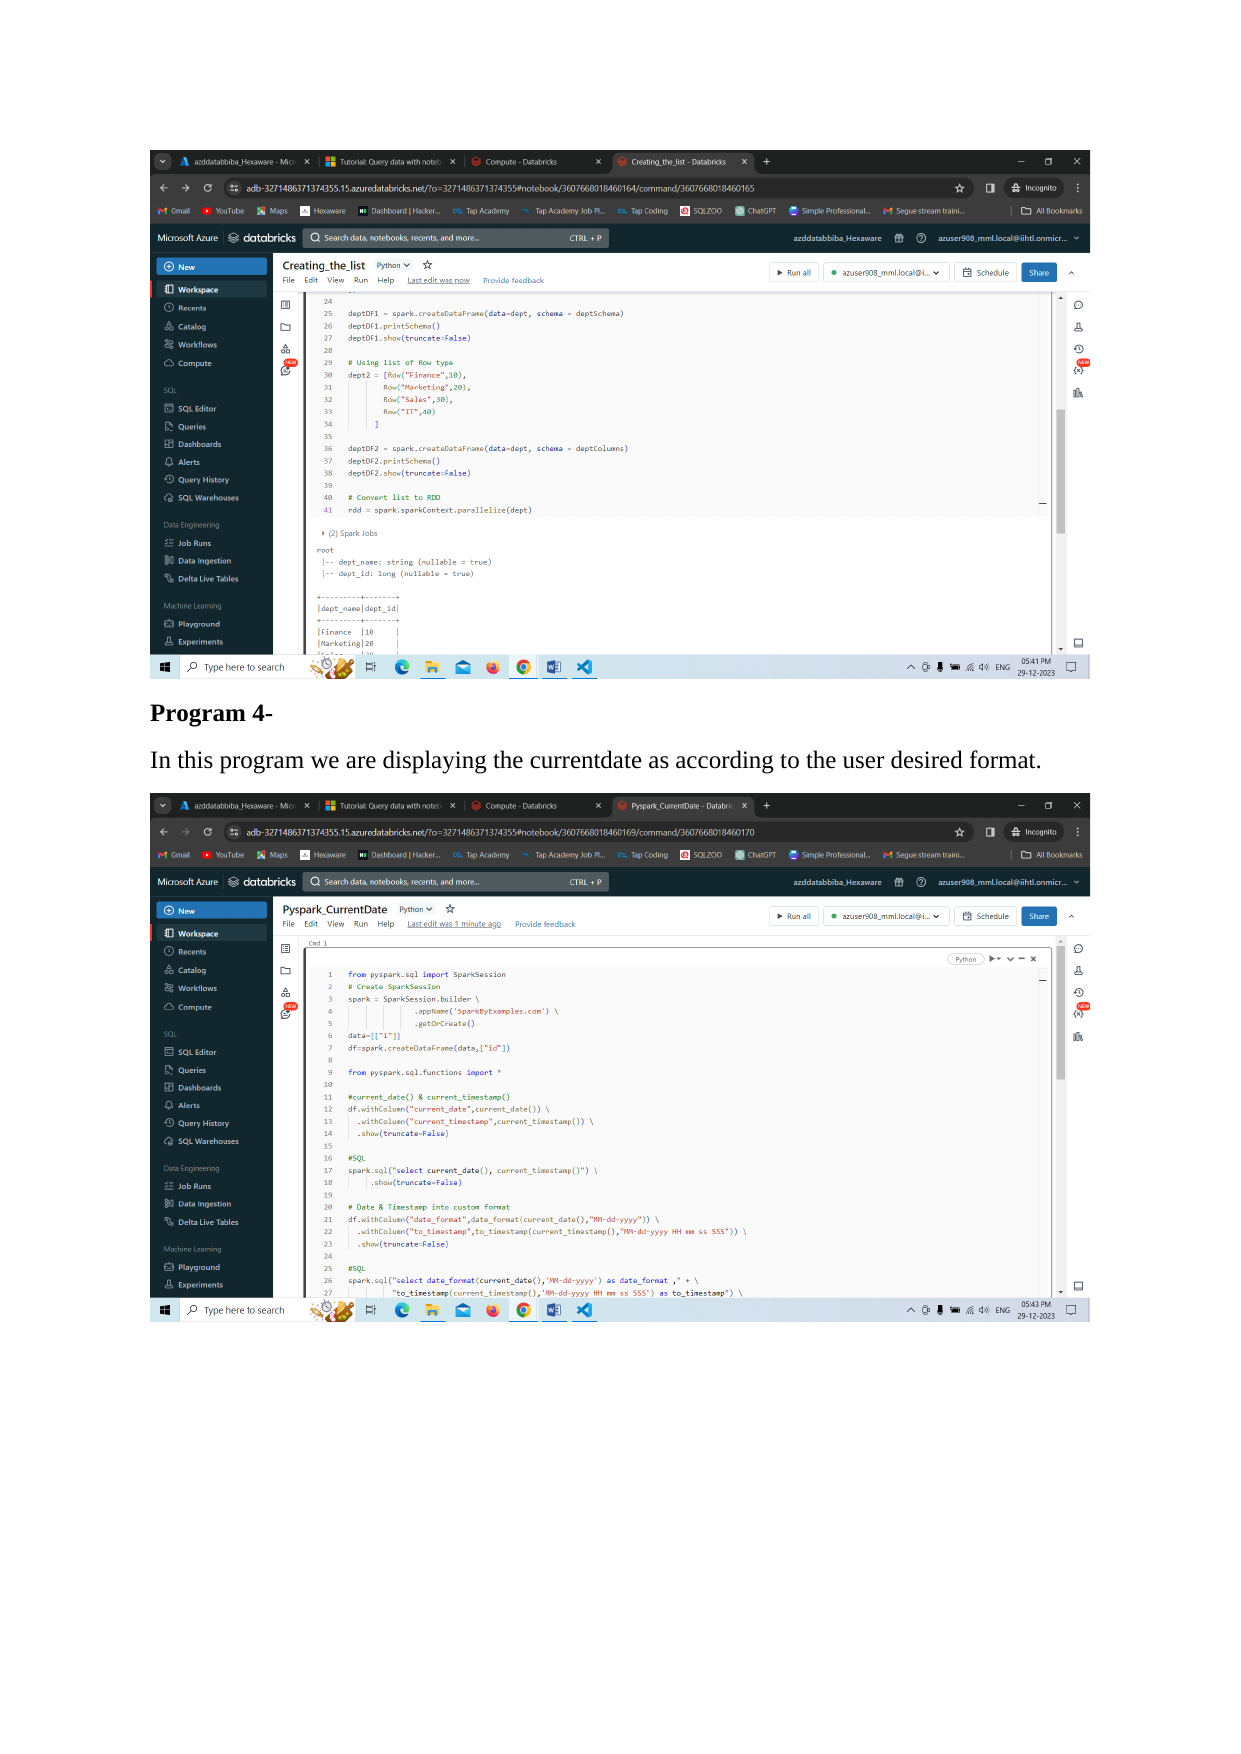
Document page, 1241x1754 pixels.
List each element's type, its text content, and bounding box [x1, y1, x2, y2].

picture [150, 150, 1091, 679]
text In this program we are displaying the currentdate as according to the user desired format. [150, 745, 1090, 774]
text Program 4- [150, 698, 1090, 726]
picture [150, 793, 1091, 1322]
